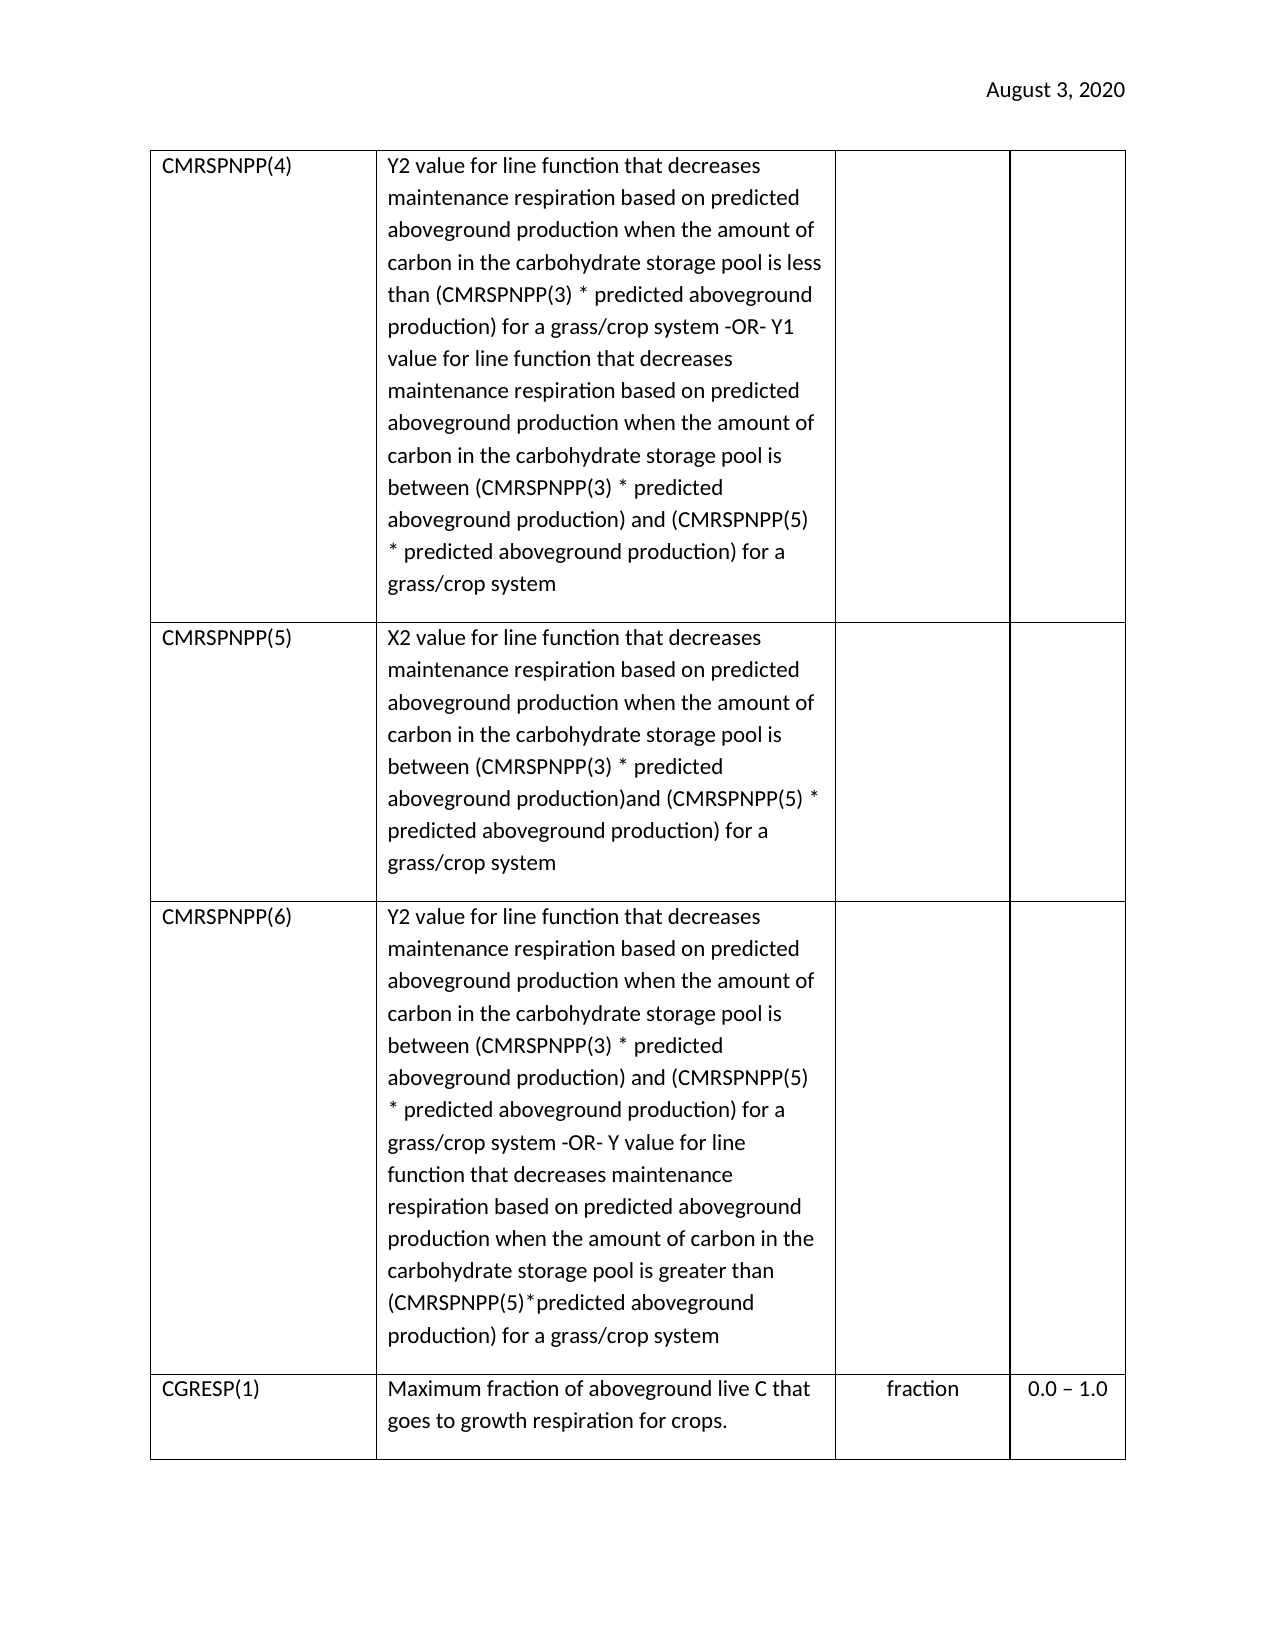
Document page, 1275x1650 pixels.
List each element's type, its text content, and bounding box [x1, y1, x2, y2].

table_cell [836, 151, 1009, 622]
table_cell CMRSPNPP(6) [151, 902, 376, 1373]
table_cell fraction [836, 1375, 1009, 1459]
table_cell CMRSPNPP(5) [151, 623, 376, 901]
table_cell Y2 value for line function that decreases maintenance respiration based on predicted aboveground production when the amount of carbon in the carbohydrate storage pool is less than (CMRSPNPP(3) * predicted aboveground production) for a grass/crop system -OR- Y1 value for line function that decreases maintenance respiration based on predicted aboveground production when the amount of carbon in the carbohydrate storage pool is between (CMRSPNPP(3) * predicted aboveground production) and (CMRSPNPP(5) * predicted aboveground production) for a grass/crop system [377, 151, 835, 622]
table_cell Y2 value for line function that decreases maintenance respiration based on predicted aboveground production when the amount of carbon in the carbohydrate storage pool is between (CMRSPNPP(3) * predicted aboveground production) and (CMRSPNPP(5) * predicted aboveground production) for a grass/crop system -OR- Y value for line function that decreases maintenance respiration based on predicted aboveground production when the amount of carbon in the carbohydrate storage pool is greater than (CMRSPNPP(5)*predicted aboveground production) for a grass/crop system [377, 902, 835, 1373]
table_cell [1011, 902, 1125, 1373]
table_cell CMRSPNPP(4) [151, 151, 376, 622]
table_cell CGRESP(1) [151, 1375, 376, 1459]
table_cell [1011, 623, 1125, 901]
table_cell 0.0 – 1.0 [1011, 1375, 1125, 1459]
table_cell [836, 902, 1009, 1373]
table_cell X2 value for line function that decreases maintenance respiration based on predicted aboveground production when the amount of carbon in the carbohydrate storage pool is between (CMRSPNPP(3) * predicted aboveground production)and (CMRSPNPP(5) * predicted aboveground production) for a grass/crop system [377, 623, 835, 901]
table_cell [836, 623, 1009, 901]
table_cell Maximum fraction of aboveground live C that goes to growth respiration for crops. [377, 1375, 835, 1459]
table_cell [1011, 151, 1125, 622]
